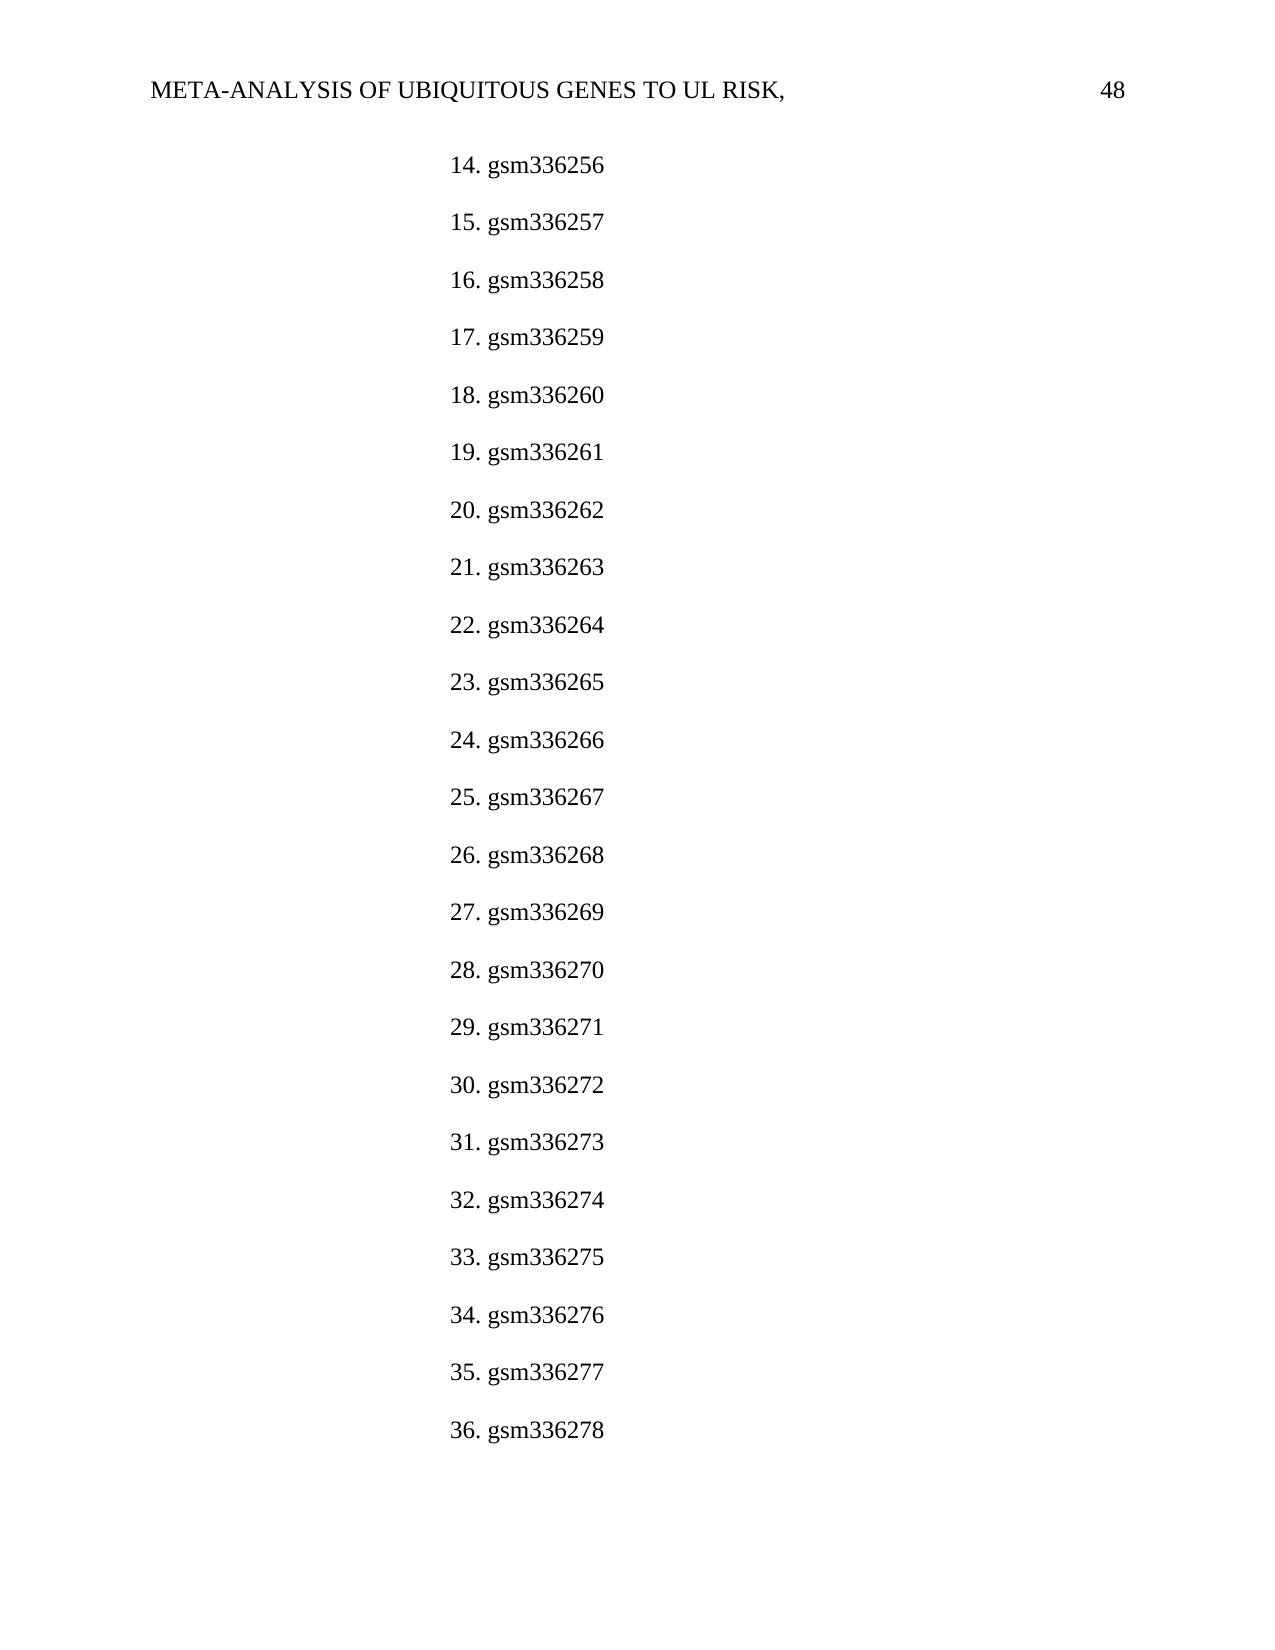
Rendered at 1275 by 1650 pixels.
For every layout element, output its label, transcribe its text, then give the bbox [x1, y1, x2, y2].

list gsm336265 [450, 667, 1125, 696]
list gsm336259 [450, 322, 1125, 351]
list gsm336270 [450, 955, 1125, 984]
list gsm336276 [450, 1300, 1125, 1329]
list gsm336277 [450, 1357, 1125, 1386]
list gsm336278 [450, 1415, 1125, 1444]
list gsm336260 [450, 380, 1125, 409]
list gsm336272 [450, 1070, 1125, 1099]
list gsm336258 [450, 265, 1125, 294]
list gsm336269 [450, 897, 1125, 926]
list gsm336268 [450, 840, 1125, 869]
list gsm336273 [450, 1127, 1125, 1156]
list gsm336264 [450, 610, 1125, 639]
list gsm336275 [450, 1242, 1125, 1271]
list gsm336262 [450, 495, 1125, 524]
list gsm336274 [450, 1185, 1125, 1214]
list gsm336266 [450, 725, 1125, 754]
list gsm336257 [450, 207, 1125, 236]
list gsm336271 [450, 1012, 1125, 1041]
list gsm336256 [450, 150, 1125, 179]
list gsm336261 [450, 437, 1125, 466]
list gsm336267 [450, 782, 1125, 811]
list gsm336263 [450, 552, 1125, 581]
